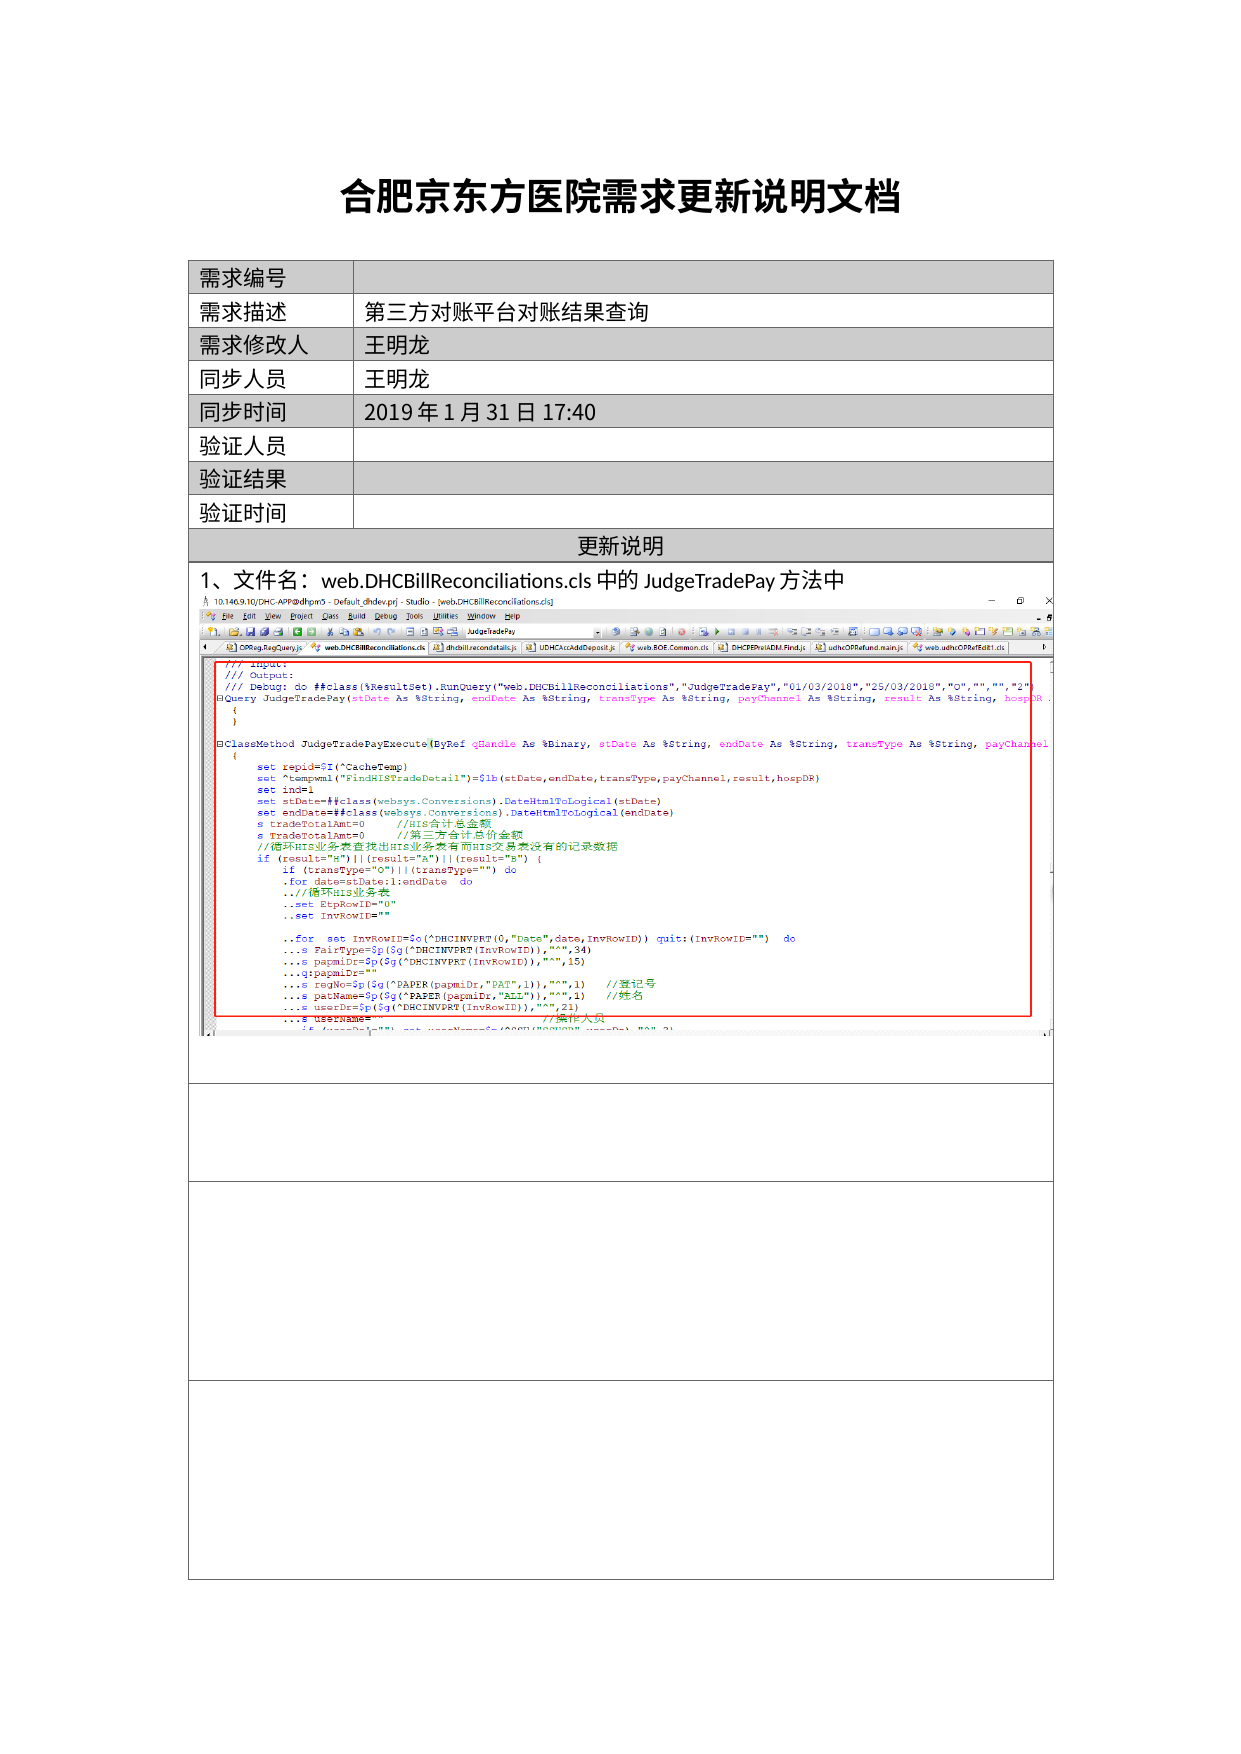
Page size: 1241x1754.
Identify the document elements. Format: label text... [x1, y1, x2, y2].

table_cell 同步时间 [189, 395, 353, 427]
picture [199, 595, 1054, 1036]
table_cell [189, 1381, 1053, 1578]
text 合肥京东方医院需求更新说明文档 [187, 162, 1053, 227]
table_cell 需求修改人 [189, 328, 353, 360]
table_cell 验证人员 [189, 428, 353, 461]
table_cell [354, 428, 1053, 461]
table_cell [354, 462, 1053, 494]
table_cell 1、文件名：web.DHCBillReconciliations.cls中的JudgeTradePay方法中 [189, 563, 1053, 1082]
table_cell 验证时间 [189, 495, 353, 528]
table_cell 2019年1月31日 17:40 [354, 395, 1053, 427]
table_cell [189, 1084, 1053, 1181]
table_cell 更新说明 [189, 529, 1053, 561]
table_cell 王明龙 [354, 361, 1053, 394]
table_cell 验证结果 [189, 462, 353, 494]
table_header 需求编号 [189, 261, 353, 293]
table_cell [189, 1182, 1053, 1380]
table_cell 需求描述 [189, 294, 353, 327]
table_cell [354, 495, 1053, 528]
table_cell 同步人员 [189, 361, 353, 394]
table_cell 王明龙 [354, 328, 1053, 360]
table_cell 第三方对账平台对账结果查询 [354, 294, 1053, 327]
table_header [354, 261, 1053, 293]
